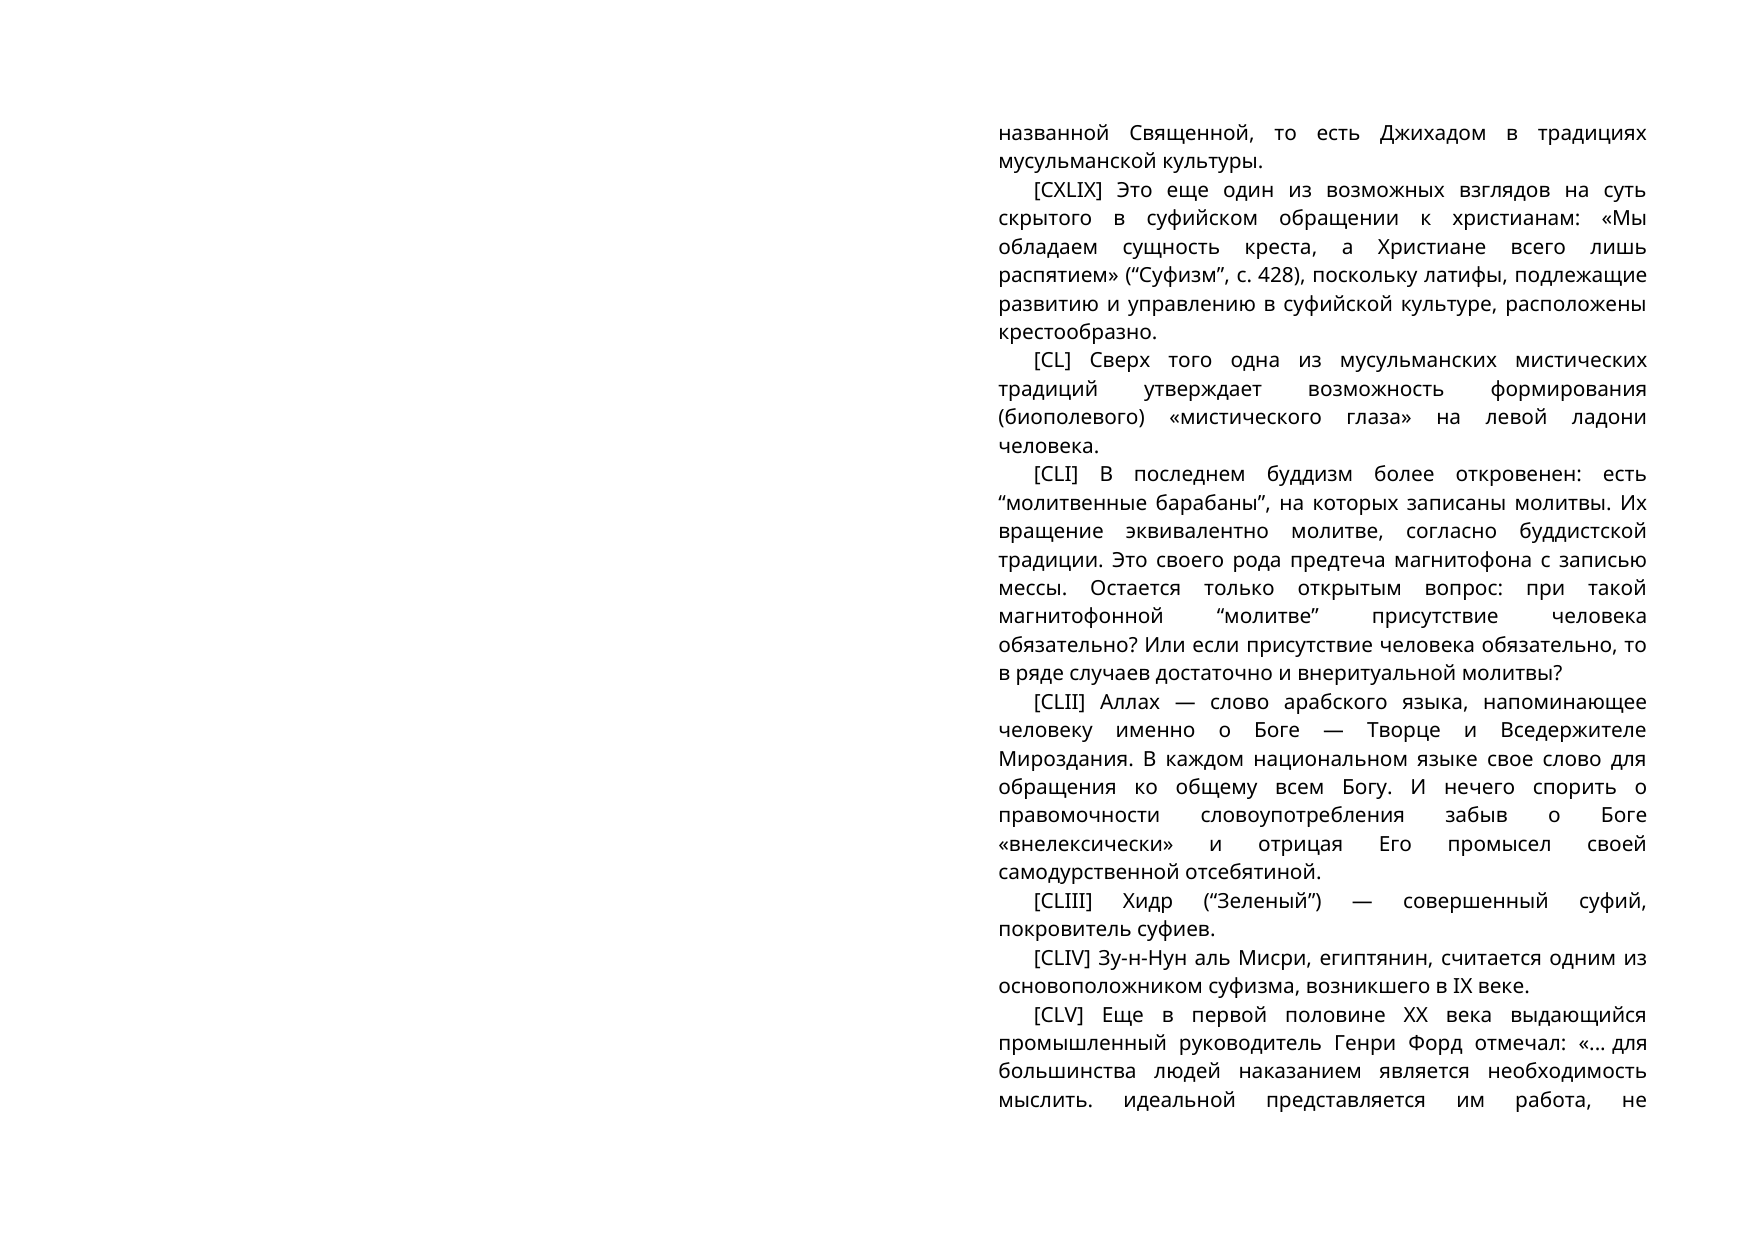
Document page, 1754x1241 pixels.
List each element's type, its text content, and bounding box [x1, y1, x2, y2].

text [CL] Сверх того одна из мусульманских мистических традиций утверждает возможность формирования (биополевого) «мистического глаза» на левой ладони человека. [998, 346, 1648, 459]
text [CXLIX] Это еще один из возможных взглядов на суть скрытого в суфийском обращении к христианам: «Мы обладаем сущность креста, а Христиане всего лишь распятием» (“Суфизм”, с. 428), поскольку латифы, подлежащие развитию и управлению в суфийской культуре, расположены крестообразно. [998, 175, 1648, 346]
text [CLI] В последнем буддизм более откровенен: есть “молитвенные барабаны”, на которых записаны молитвы. Их вращение эквивалентно молитве, согласно буддистской традиции. Это своего рода предтеча магнитофона с записью мессы. Остается только открытым вопрос: при такой магнитофонной “молитве” присутствие человека обязательно? Или если присутствие человека обязательно, то в ряде случаев достаточно и внеритуальной молитвы? [998, 459, 1648, 687]
text [CLIV] Зу-н-Нун аль Мисри, египтянин, считается одним из основоположником суфизма, возникшего в IХ веке. [998, 943, 1648, 1000]
text [CLIII] Хидр (“Зеленый”) — совершенный суфий, покровитель суфиев. [998, 886, 1648, 943]
text [CLII] Аллах — слово арабского языка, напоминающее человеку именно о Боге — Творце и Вседержителе Мироздания. В каждом национальном языке свое слово для обращения ко общему всем Богу. И нечего спорить о правомочности словоупотребления забыв о Боге «внелексически» и отрицая Его промысел своей самодурственной отсебятиной. [998, 687, 1648, 886]
